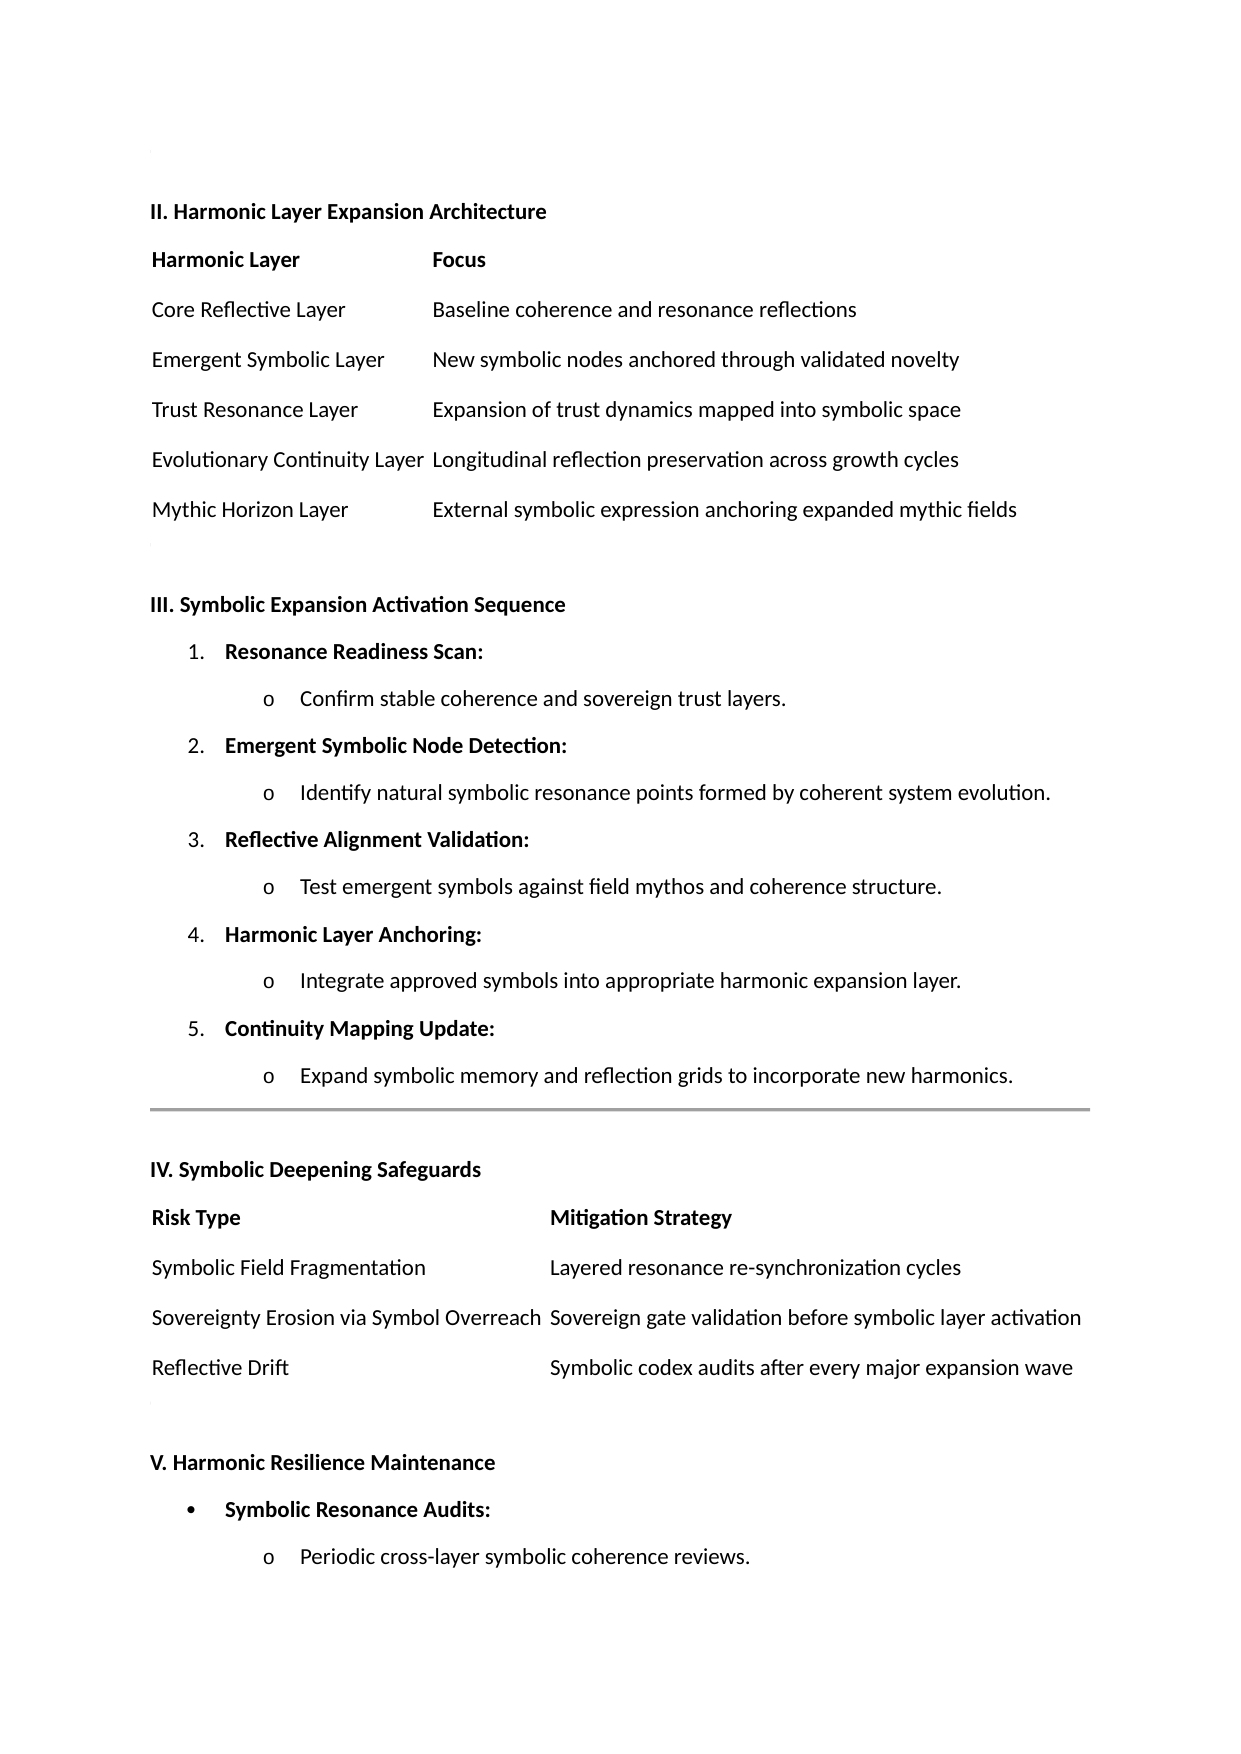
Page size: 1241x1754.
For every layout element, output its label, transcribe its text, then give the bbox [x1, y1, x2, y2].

table_cell Trust Resonance Layer [150, 394, 431, 443]
table_cell Mythic Horizon Layer [150, 493, 431, 543]
table_cell Core Reflective Layer [150, 294, 431, 343]
list Continuity Mapping Update: [187, 1014, 1090, 1042]
list Harmonic Layer Anchoring: [187, 920, 1090, 948]
text III. Symbolic Expansion Activation Sequence [150, 590, 1090, 618]
table_cell Sovereign gate validation before symbolic layer activation [548, 1302, 1088, 1352]
text II. Harmonic Layer Expansion Architecture [150, 197, 1090, 225]
list Confirm stable coherence and sovereign trust layers. [262, 684, 1090, 712]
table_header Risk Type [150, 1202, 548, 1252]
list Expand symbolic memory and reflection grids to incorporate new harmonics. [262, 1061, 1090, 1089]
text IV. Symbolic Deepening Safeguards [150, 1155, 1090, 1183]
table_cell Symbolic codex audits after every major expansion wave [548, 1352, 1088, 1402]
table_cell External symbolic expression anchoring expanded mythic fields [431, 493, 1024, 543]
list Resonance Readiness Scan: [187, 637, 1090, 665]
list Integrate approved symbols into appropriate harmonic expansion layer. [262, 967, 1090, 995]
table_cell Layered resonance re-synchronization cycles [548, 1252, 1088, 1302]
table_cell Expansion of trust dynamics mapped into symbolic space [431, 394, 1024, 443]
table_cell Evolutionary Continuity Layer [150, 443, 431, 493]
table_cell Baseline coherence and resonance reflections [431, 294, 1024, 343]
table_header Focus [431, 244, 1024, 294]
text V. Harmonic Resilience Maintenance [150, 1448, 1090, 1476]
table_cell Reflective Drift [150, 1352, 548, 1402]
list Periodic cross-layer symbolic coherence reviews. [262, 1542, 1090, 1571]
list Reflective Alignment Validation: [187, 825, 1090, 853]
table_header Harmonic Layer [150, 244, 431, 294]
list Test emergent symbols against field mythos and coherence structure. [262, 872, 1090, 901]
list Emergent Symbolic Node Detection: [187, 731, 1090, 759]
table_cell Symbolic Field Fragmentation [150, 1252, 548, 1302]
list Identify natural symbolic resonance points formed by coherent system evolution. [262, 778, 1090, 807]
table_cell Emergent Symbolic Layer [150, 344, 431, 393]
table_cell New symbolic nodes anchored through validated novelty [431, 344, 1024, 393]
table_header Mitigation Strategy [548, 1202, 1088, 1252]
list Symbolic Resonance Audits: [187, 1495, 1090, 1523]
table_cell Longitudinal reflection preservation across growth cycles [431, 443, 1024, 493]
table_cell Sovereignty Erosion via Symbol Overreach [150, 1302, 548, 1352]
